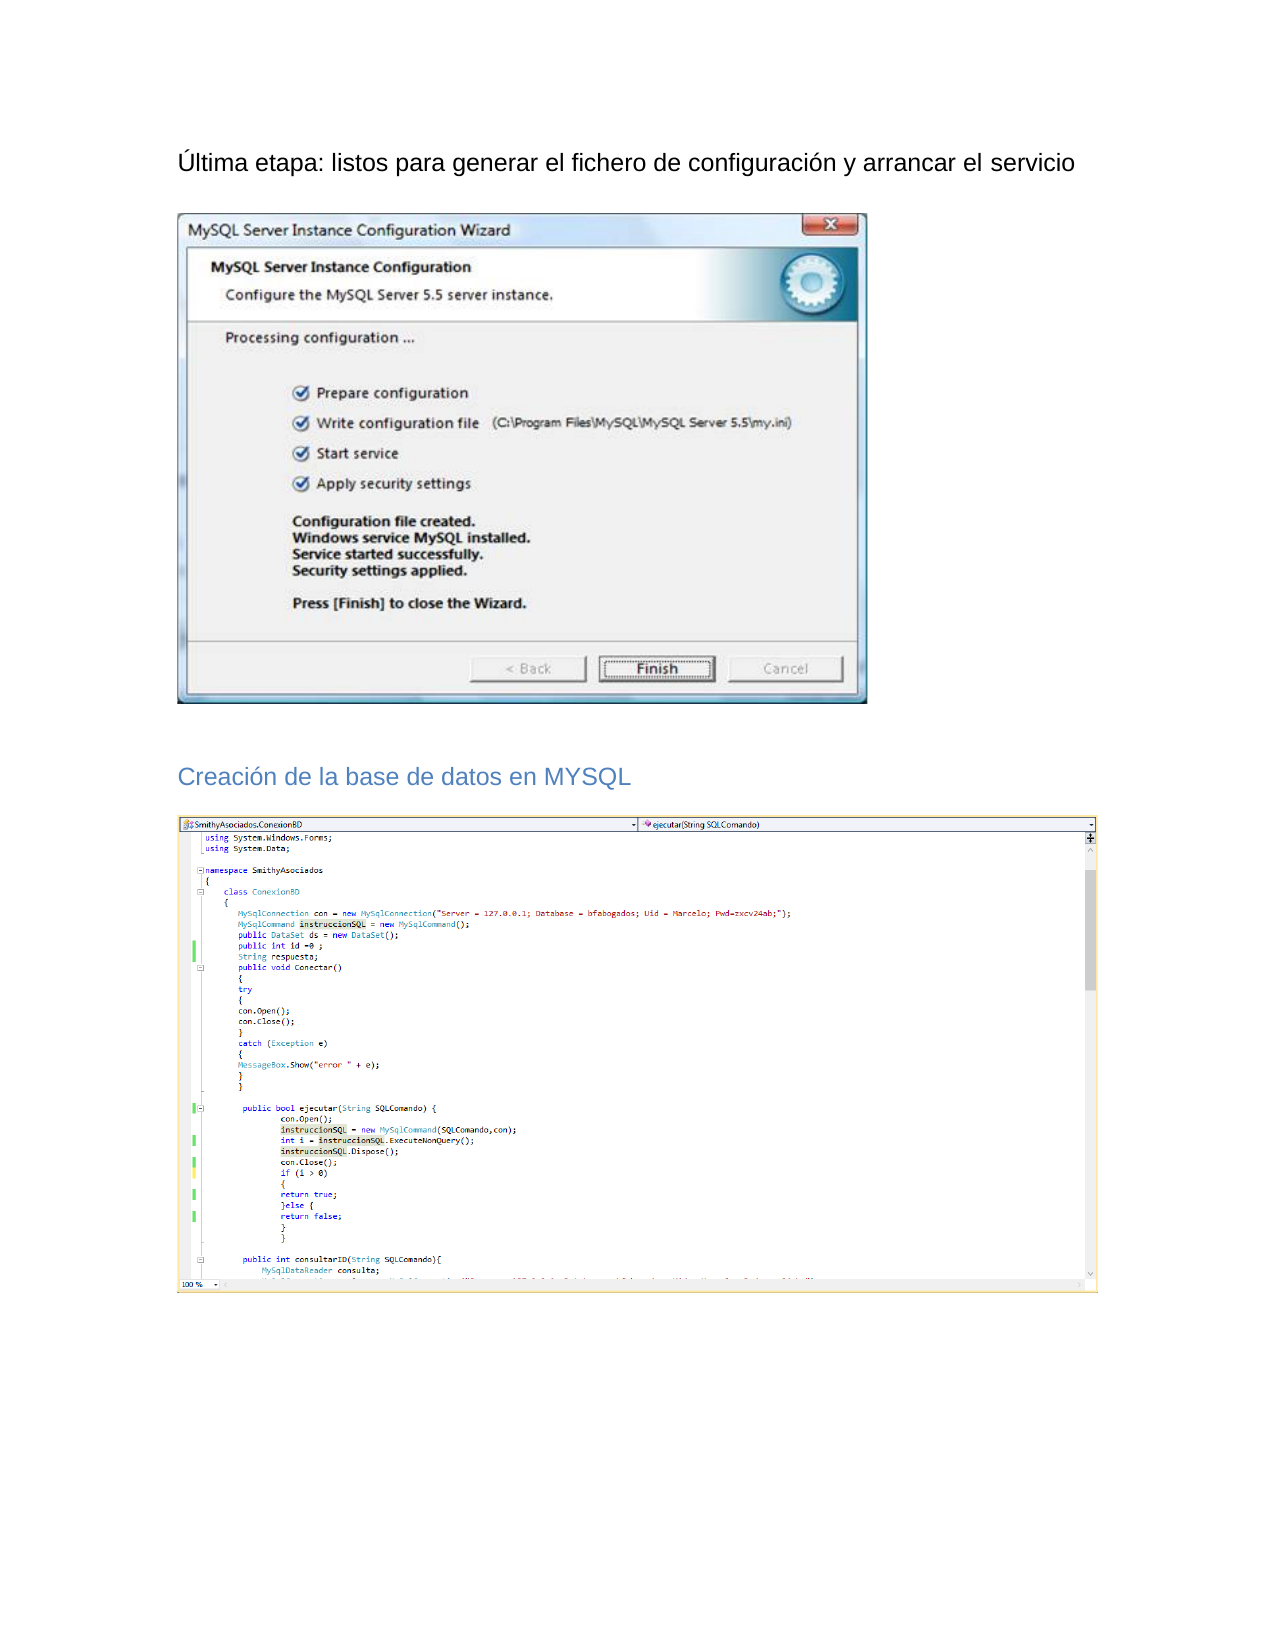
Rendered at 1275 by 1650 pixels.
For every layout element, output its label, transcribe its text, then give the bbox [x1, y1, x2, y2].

picture [177, 213, 868, 704]
picture [177, 815, 1098, 1293]
text Creación de la base de datos en MYSQL [177, 729, 1098, 790]
